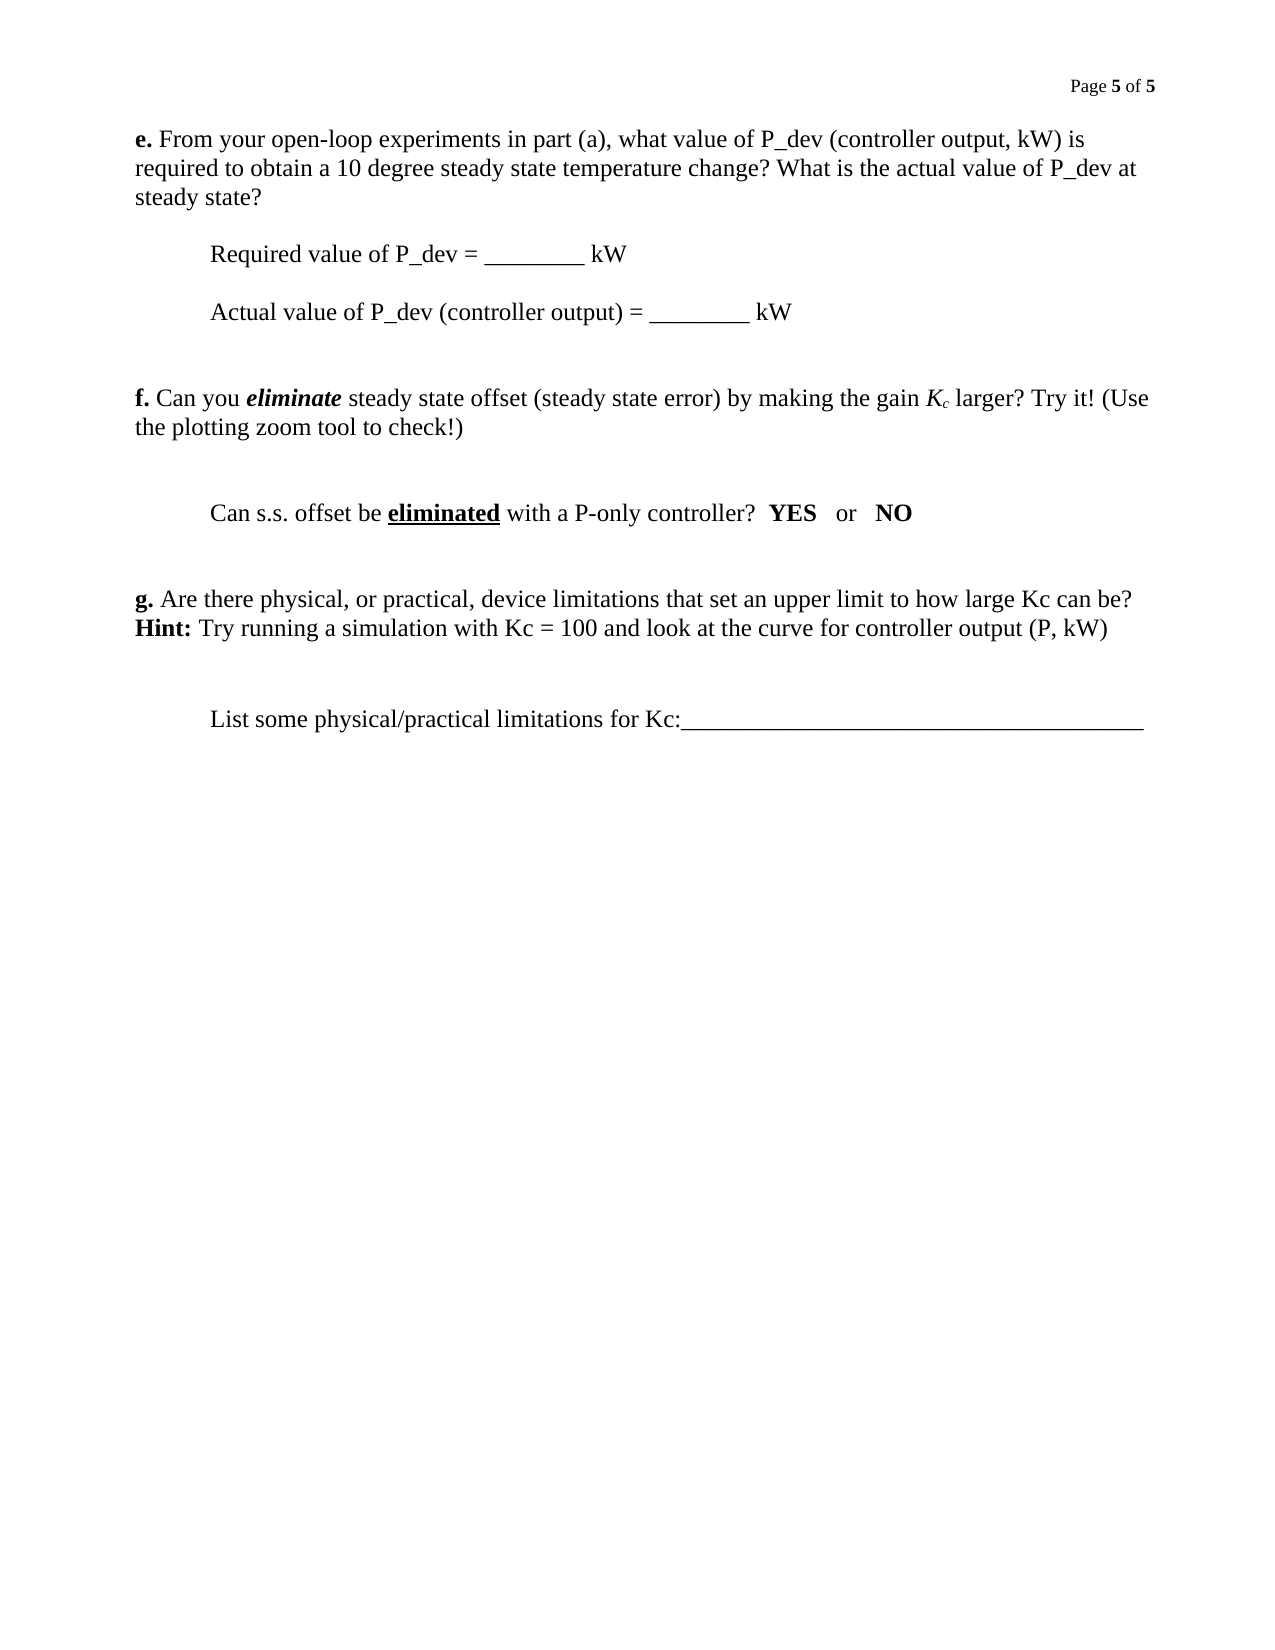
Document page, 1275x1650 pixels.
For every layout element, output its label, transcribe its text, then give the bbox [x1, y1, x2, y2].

text Can s.s. offset be eliminated with a P-only controller? YES or NO [135, 498, 1155, 527]
text g. Are there physical, or practical, device limitations that set an upper limit to how large Kc can be? Hint: Try running a simulation with Kc = 100 and look at the curve for controller output (P, kW) [135, 584, 1155, 642]
text Required value of P_dev = ________ kW [135, 239, 1155, 268]
text e. From your open-loop experiments in part (a), what value of P_dev (controller output, kW) is required to obtain a 10 degree steady state temperature change? What is the actual value of P_dev at steady state? [135, 124, 1155, 211]
text f. Can you eliminate steady state offset (steady state error) by making the gain Kc larger? Try it! (Use the plotting zoom tool to check!) [135, 383, 1155, 441]
text List some physical/practical limitations for Kc:_____________________________________ [135, 704, 1155, 733]
text Actual value of P_dev (controller output) = ________ kW [135, 297, 1155, 326]
